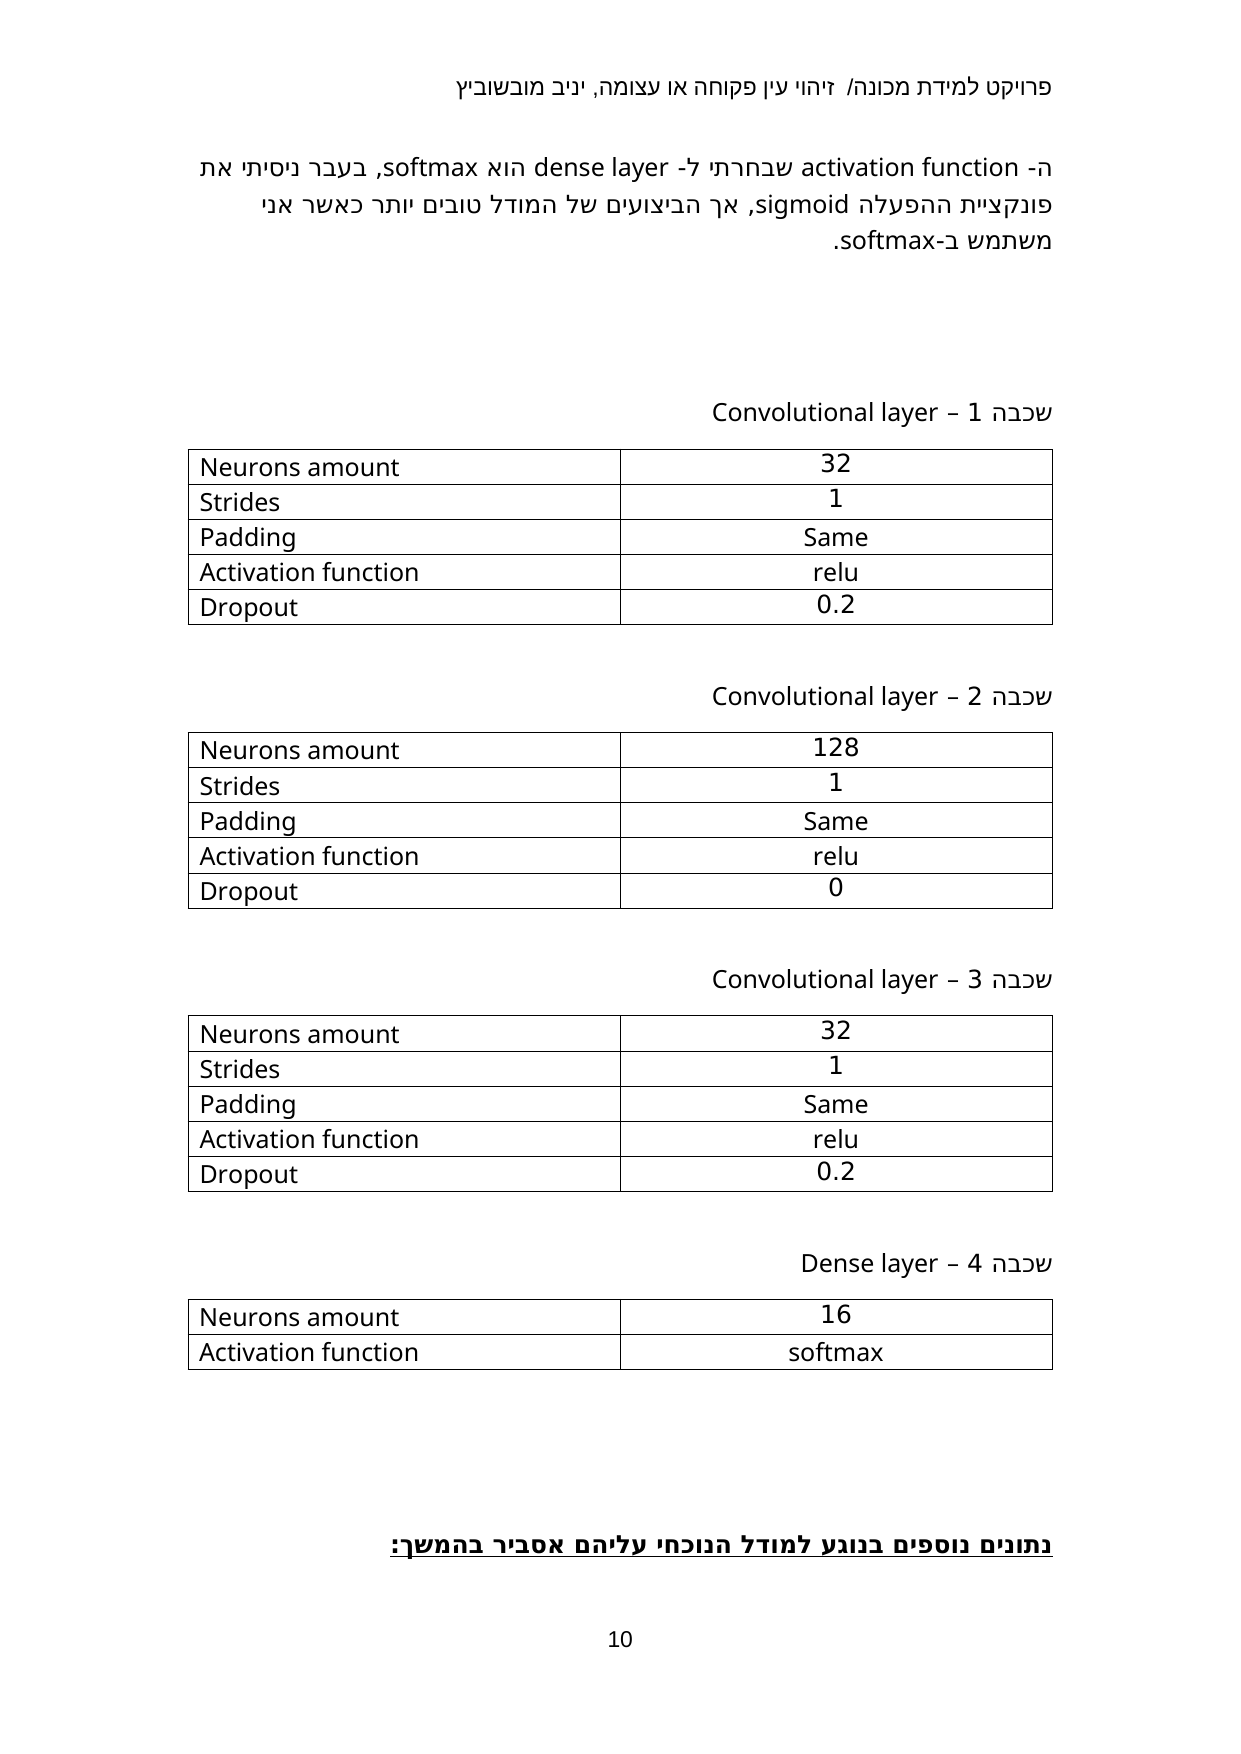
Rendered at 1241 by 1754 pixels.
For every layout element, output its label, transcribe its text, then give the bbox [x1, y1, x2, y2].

table_cell Dropout [189, 1157, 620, 1191]
table_header Neurons amount [189, 1300, 620, 1334]
table_cell Dropout [189, 590, 620, 624]
text שכבה 1 – Convolutional layer [187, 395, 1053, 429]
table_cell 0.2 [621, 590, 1052, 624]
table_cell Same [621, 1087, 1052, 1121]
table_cell 1 [621, 1052, 1052, 1086]
table_header Neurons amount [189, 450, 620, 484]
table_cell 1 [621, 485, 1052, 519]
table_header 32 [621, 1016, 1052, 1051]
text שכבה 3 – Convolutional layer [187, 962, 1053, 996]
table_cell relu [621, 1122, 1052, 1156]
table_cell Activation function [189, 838, 620, 872]
text שכבה 4 – Dense layer [187, 1245, 1053, 1279]
table_cell relu [621, 838, 1052, 872]
text נתונים נוספים בנוגע למודל הנוכחי עליהם אסביר בהמשך: [187, 1530, 1053, 1559]
table_cell Same [621, 520, 1052, 554]
table_header 16 [621, 1300, 1052, 1334]
table_cell relu [621, 555, 1052, 589]
table_cell Activation function [189, 555, 620, 589]
table_header Neurons amount [189, 733, 620, 767]
table_header 128 [621, 733, 1052, 767]
table_cell Activation function [189, 1335, 620, 1369]
table_header Neurons amount [189, 1016, 620, 1051]
table_cell 0.2 [621, 1157, 1052, 1191]
table_header 32 [621, 450, 1052, 484]
table_cell Padding [189, 1087, 620, 1121]
table_cell Dropout [189, 874, 620, 907]
table_cell Strides [189, 485, 620, 519]
table_cell Same [621, 803, 1052, 837]
text שכבה 2 – Convolutional layer [187, 678, 1053, 713]
table_cell Strides [189, 768, 620, 802]
text ה- activation function שבחרתי ל- dense layer הוא softmax, בעבר ניסיתי את פונקציית ההפעלה sigmoid, אך הביצועים של המודל טובים יותר כאשר אני משתמש ב-softmax. [187, 150, 1053, 257]
table_cell Padding [189, 520, 620, 554]
table_cell Padding [189, 803, 620, 837]
table_cell Activation function [189, 1122, 620, 1156]
table_cell softmax [621, 1335, 1052, 1369]
table_cell Strides [189, 1052, 620, 1086]
table_cell 0 [621, 874, 1052, 907]
table_cell 1 [621, 768, 1052, 802]
